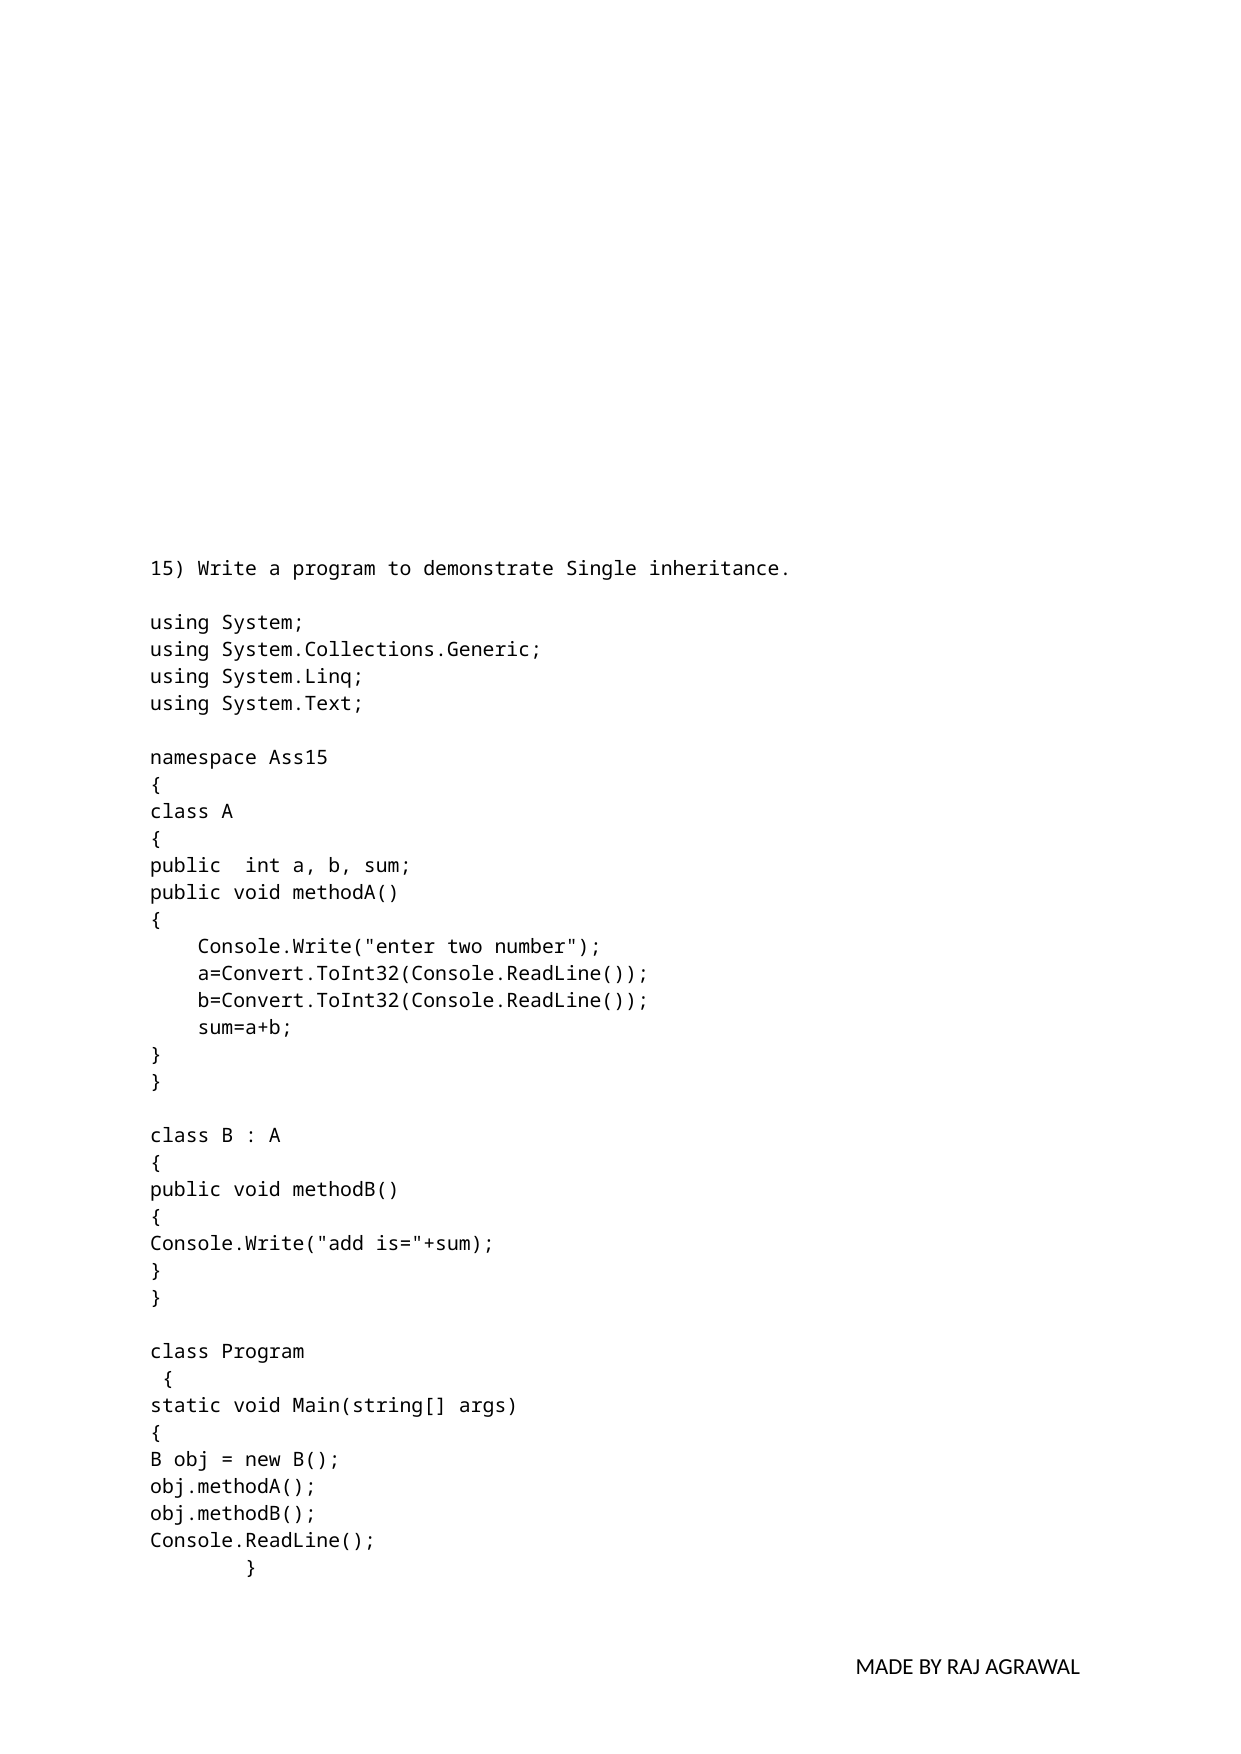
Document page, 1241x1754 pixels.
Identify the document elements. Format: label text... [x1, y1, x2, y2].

text b=Convert.ToInt32(Console.ReadLine()); [150, 986, 1090, 1013]
text Console.Write("enter two number"); [150, 932, 1090, 959]
text Console.Write("add is="+sum); [150, 1229, 1090, 1256]
text public void methodA() [150, 878, 1090, 905]
text using System; [150, 609, 1090, 636]
text static void Main(string[] args) [150, 1391, 1090, 1418]
text 15) Write a program to demonstrate Single inheritance. [150, 555, 1090, 582]
text obj.methodB(); [150, 1499, 1090, 1526]
text public int a, b, sum; [150, 851, 1090, 878]
text obj.methodA(); [150, 1472, 1090, 1499]
text } [150, 1256, 1090, 1283]
text using System.Collections.Generic; [150, 636, 1090, 663]
text class B : A [150, 1121, 1090, 1148]
text { [150, 771, 1090, 797]
text a=Convert.ToInt32(Console.ReadLine()); [150, 959, 1090, 986]
text } [150, 1283, 1090, 1310]
text sum=a+b; [150, 1013, 1090, 1040]
text namespace Ass15 [150, 743, 1090, 771]
text } [150, 1040, 1090, 1067]
text public void methodB() [150, 1175, 1090, 1202]
text { [150, 905, 1090, 932]
text using System.Linq; [150, 663, 1090, 689]
text class A [150, 797, 1090, 824]
text Console.ReadLine(); [150, 1526, 1090, 1553]
text { [150, 1202, 1090, 1229]
text { [150, 1364, 1090, 1391]
text class Program [150, 1337, 1090, 1364]
text } [150, 1067, 1090, 1094]
text B obj = new B(); [150, 1445, 1090, 1472]
text } [150, 1553, 1090, 1580]
text { [150, 824, 1090, 851]
text using System.Text; [150, 689, 1090, 717]
text { [150, 1148, 1090, 1175]
text { [150, 1418, 1090, 1445]
